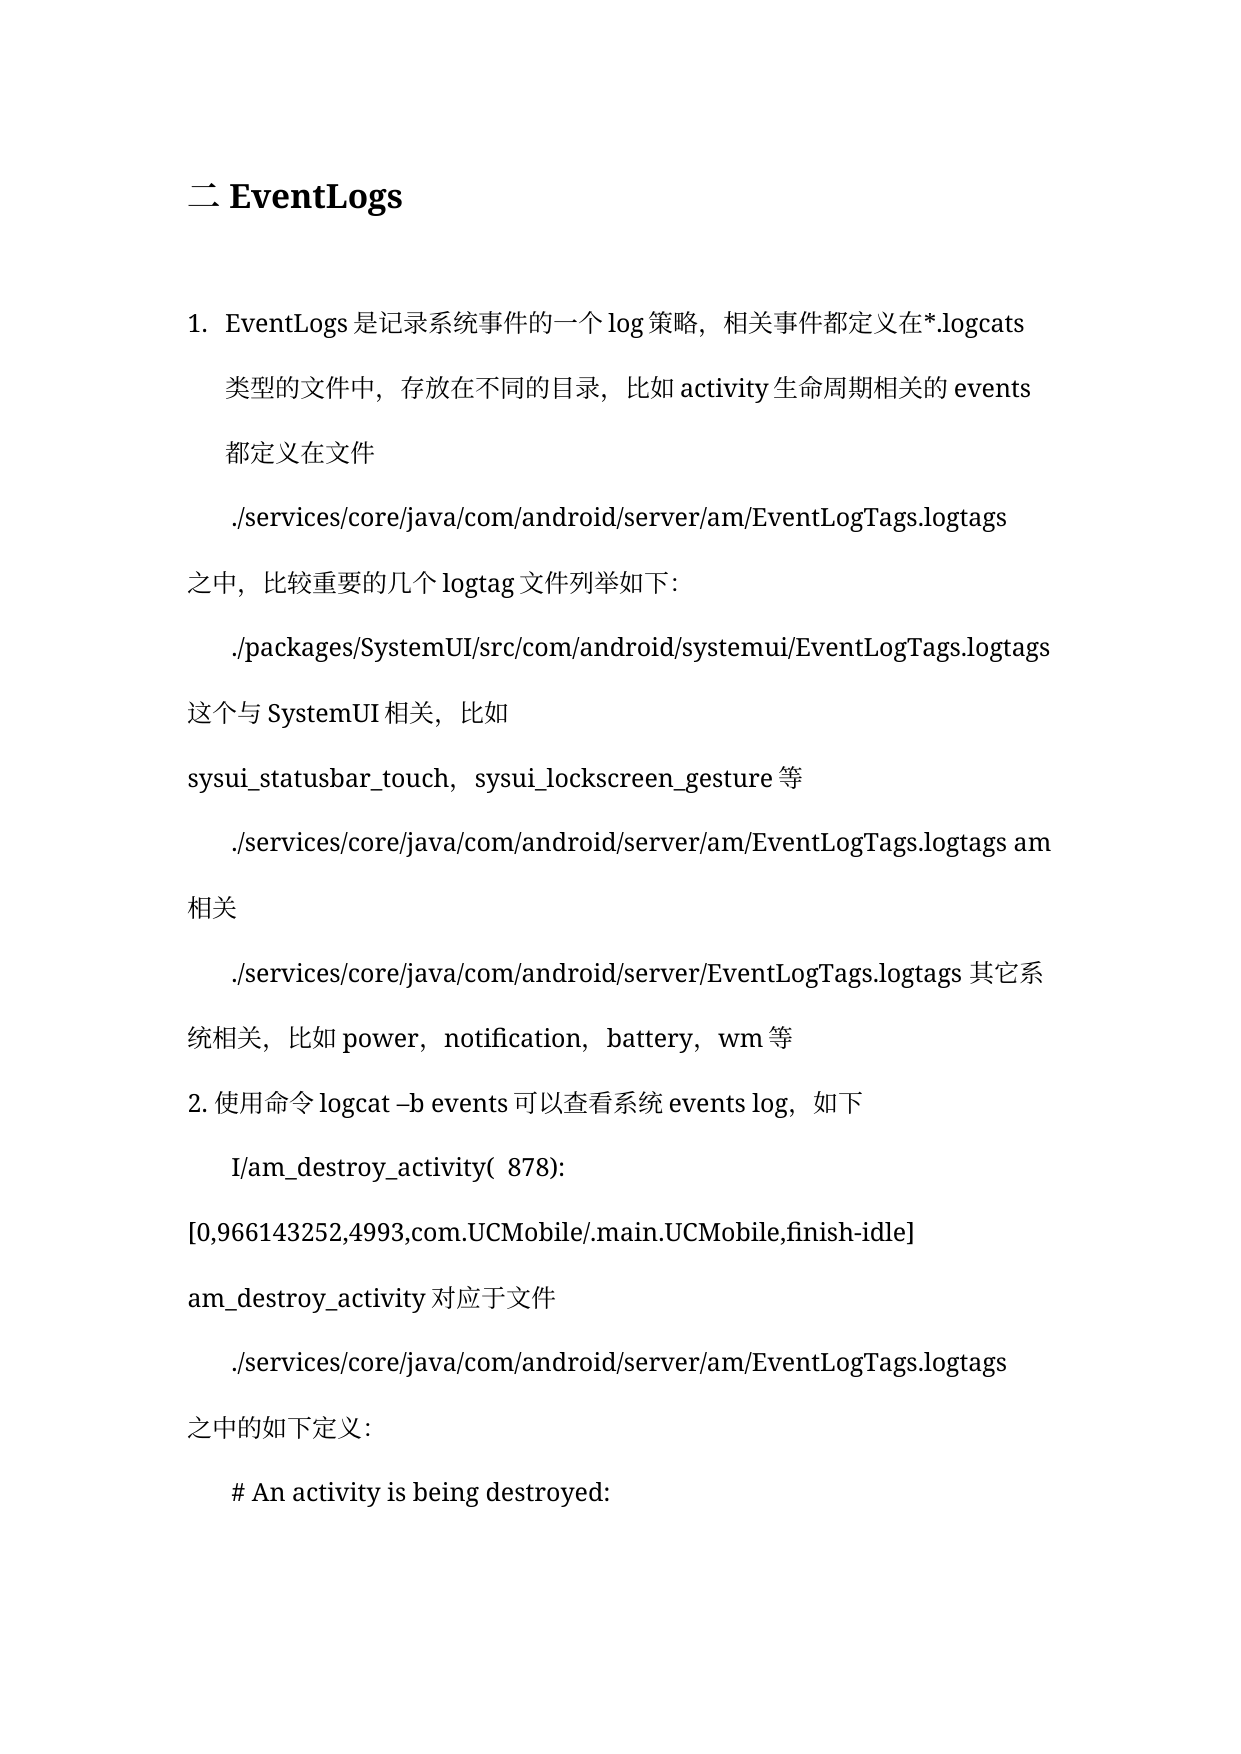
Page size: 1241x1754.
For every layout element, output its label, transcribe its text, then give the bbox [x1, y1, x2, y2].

text 之中的如下定义： [187, 1394, 1053, 1459]
text am_destroy_activity对应于文件 [187, 1264, 1053, 1329]
text 之中，比较重要的几个logtag文件列举如下： [187, 549, 1053, 614]
subtitle 二 EventLogs [187, 162, 1053, 227]
text ./services/core/java/com/android/server/EventLogTags.logtags 其它系统相关，比如power，notification，battery，wm等 [187, 939, 1053, 1069]
text # An activity is being destroyed: [187, 1459, 1053, 1524]
text 2. 使用命令logcat –b events可以查看系统events log，如下 [187, 1069, 1053, 1134]
text ./services/core/java/com/android/server/am/EventLogTags.logtags [187, 484, 1053, 549]
text ./packages/SystemUI/src/com/android/systemui/EventLogTags.logtags 这个与SystemUI相关，比如sysui_statusbar_touch，sysui_lockscreen_gesture等 [187, 614, 1053, 809]
text ./services/core/java/com/android/server/am/EventLogTags.logtags [187, 1329, 1053, 1394]
text ./services/core/java/com/android/server/am/EventLogTags.logtags am相关 [187, 809, 1053, 939]
text I/am_destroy_activity( 878): [0,966143252,4993,com.UCMobile/.main.UCMobile,finish-idle] [187, 1134, 1053, 1264]
list EventLogs是记录系统事件的一个log策略，相关事件都定义在*.logcats类型的文件中，存放在不同的目录，比如activity生命周期相关的events都定义在文件 [187, 289, 1053, 484]
